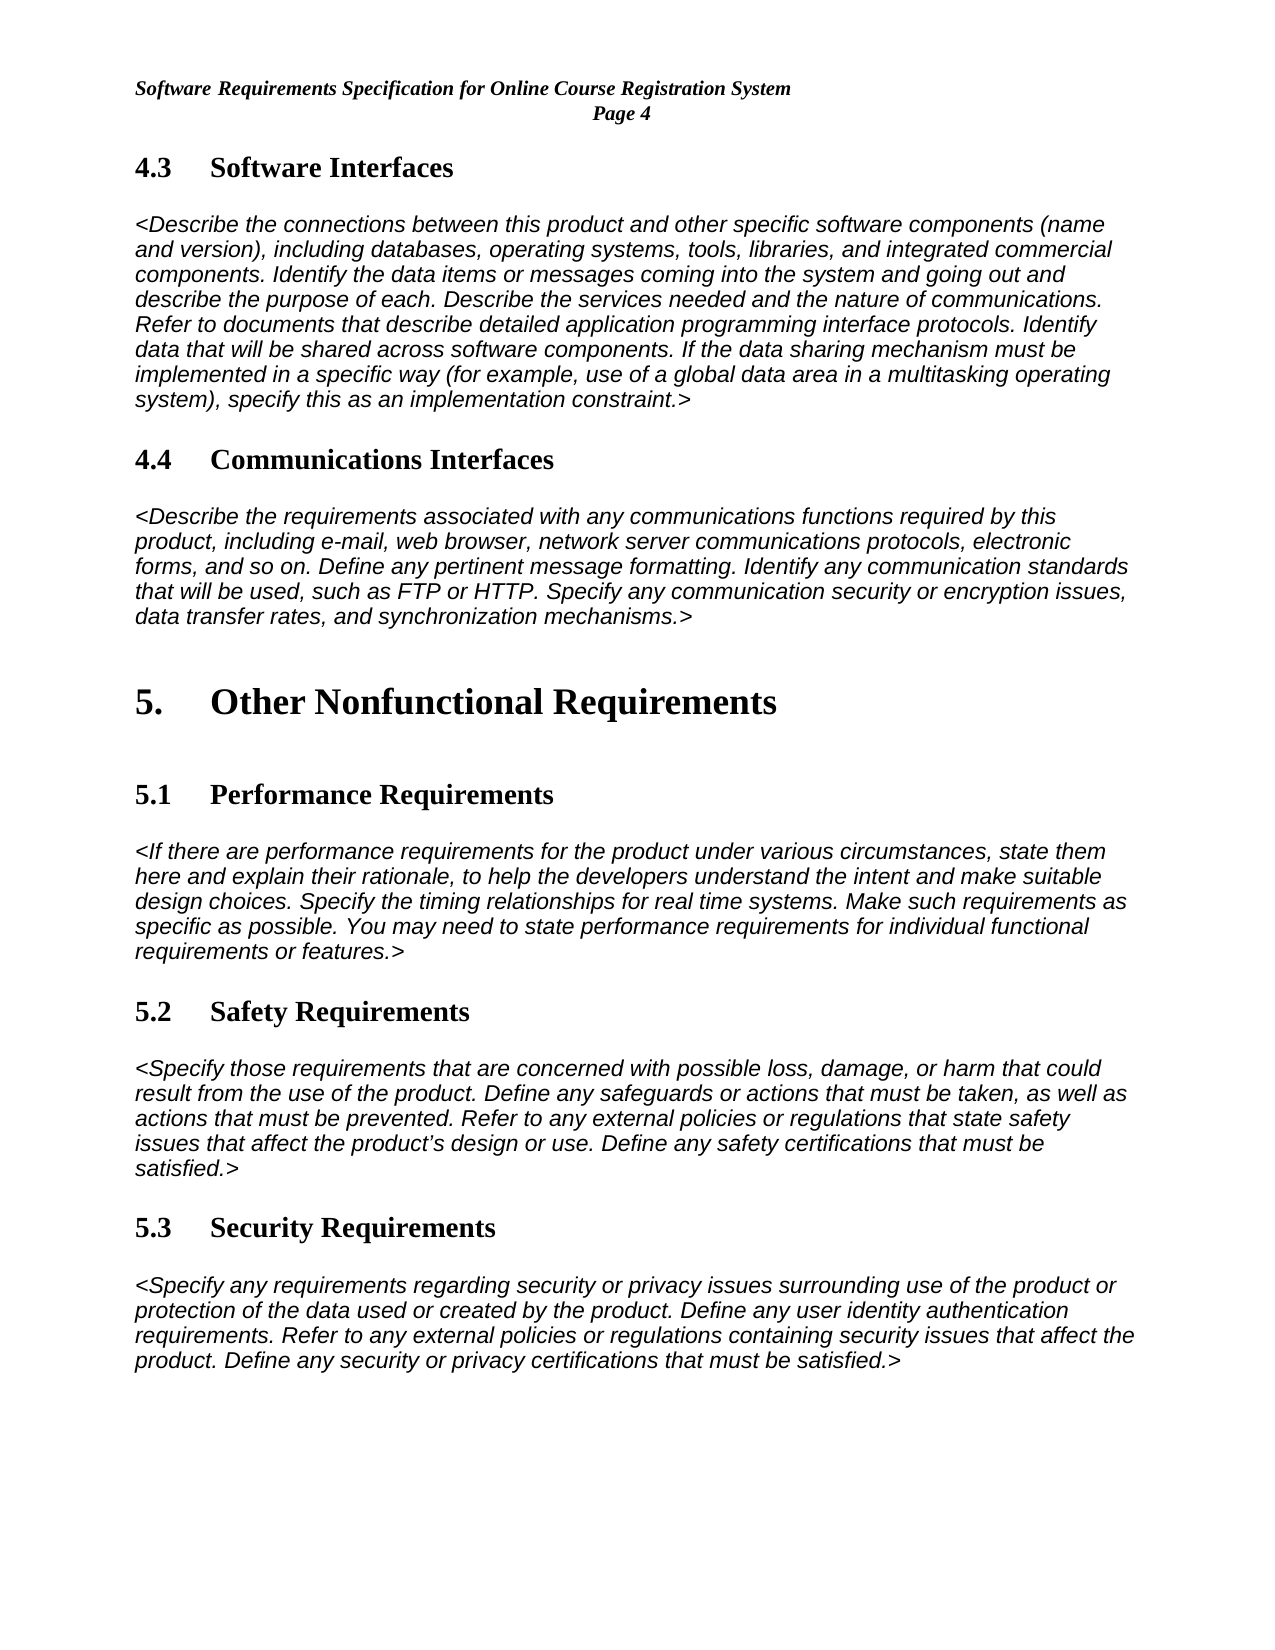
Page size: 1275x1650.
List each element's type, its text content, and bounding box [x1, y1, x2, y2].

subtitle Safety Requirements [135, 994, 1140, 1027]
subtitle Software Interfaces [135, 150, 1140, 183]
text <Specify any requirements regarding security or privacy issues surrounding use of the product or protection of the data used or created by the product. Define any user identity authentication requirements. Refer to any external policies or regulations containing security issues that affect the product. Define any security or privacy certifications that must be satisfied.> [135, 1273, 1140, 1373]
subtitle Security Requirements [135, 1211, 1140, 1244]
subtitle Other Nonfunctional Requirements [135, 679, 1140, 723]
text <If there are performance requirements for the product under various circumstances, state them here and explain their rationale, to help the developers understand the intent and make suitable design choices. Specify the timing relationships for real time systems. Make such requirements as specific as possible. You may need to state performance requirements for individual functional requirements or features.> [135, 839, 1140, 964]
text <Specify those requirements that are concerned with possible loss, damage, or harm that could result from the use of the product. Define any safeguards or actions that must be taken, as well as actions that must be prevented. Refer to any external policies or regulations that state safety issues that affect the product’s design or use. Define any safety certifications that must be satisfied.> [135, 1056, 1140, 1181]
text <Describe the requirements associated with any communications functions required by this product, including e-mail, web browser, network server communications protocols, electronic forms, and so on. Define any pertinent message formatting. Identify any communication standards that will be used, such as FTP or HTTP. Specify any communication security or encryption issues, data transfer rates, and synchronization mechanisms.> [135, 504, 1140, 629]
text <Describe the connections between this product and other specific software components (name and version), including databases, operating systems, tools, libraries, and integrated commercial components. Identify the data items or messages coming into the system and going out and describe the purpose of each. Describe the services needed and the nature of communications. Refer to documents that describe detailed application programming interface protocols. Identify data that will be shared across software components. If the data sharing mechanism must be implemented in a specific way (for example, use of a global data area in a multitasking operating system), specify this as an implementation constraint.> [135, 213, 1140, 413]
subtitle Communications Interfaces [135, 442, 1140, 475]
subtitle Performance Requirements [135, 777, 1140, 810]
